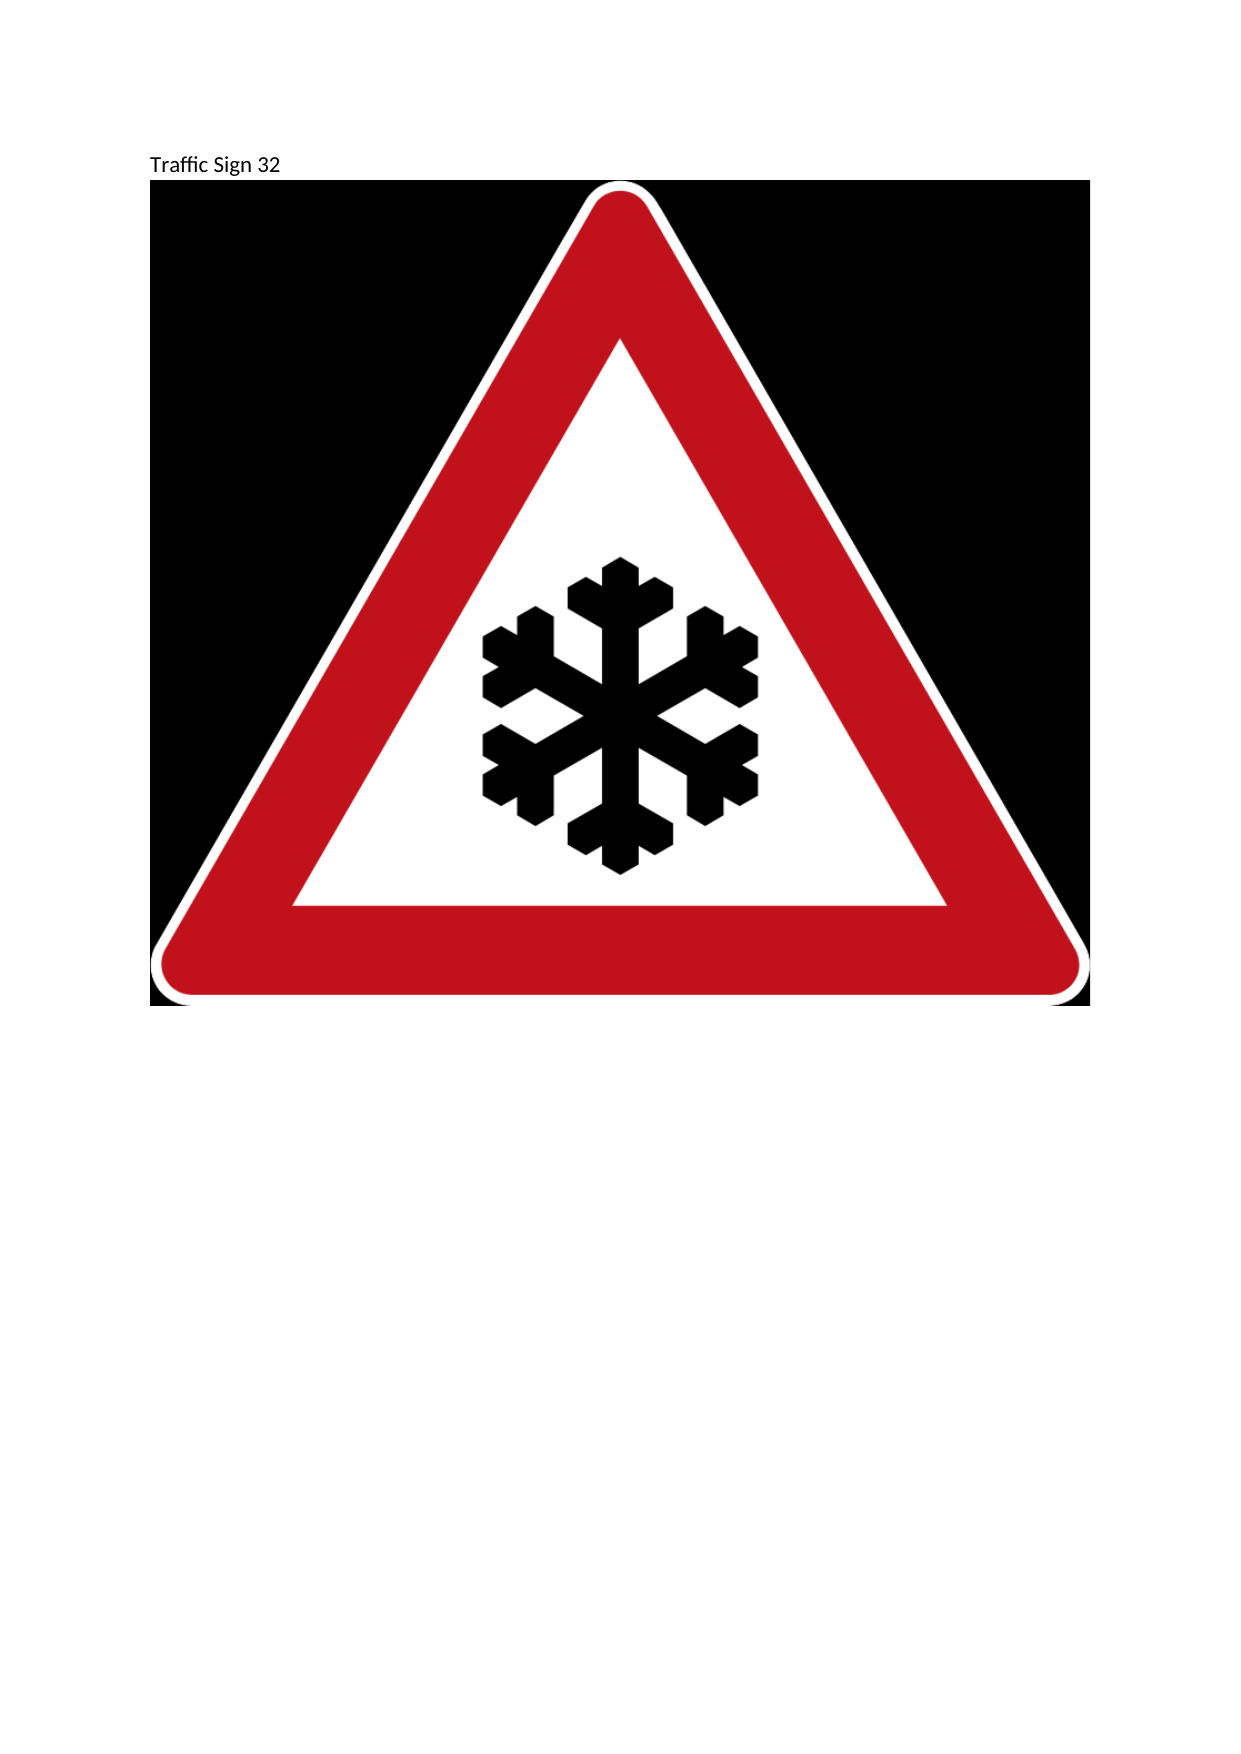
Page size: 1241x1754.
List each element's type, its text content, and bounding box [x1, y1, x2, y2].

picture [150, 180, 1091, 1006]
text Traffic Sign 32 [150, 150, 1090, 180]
